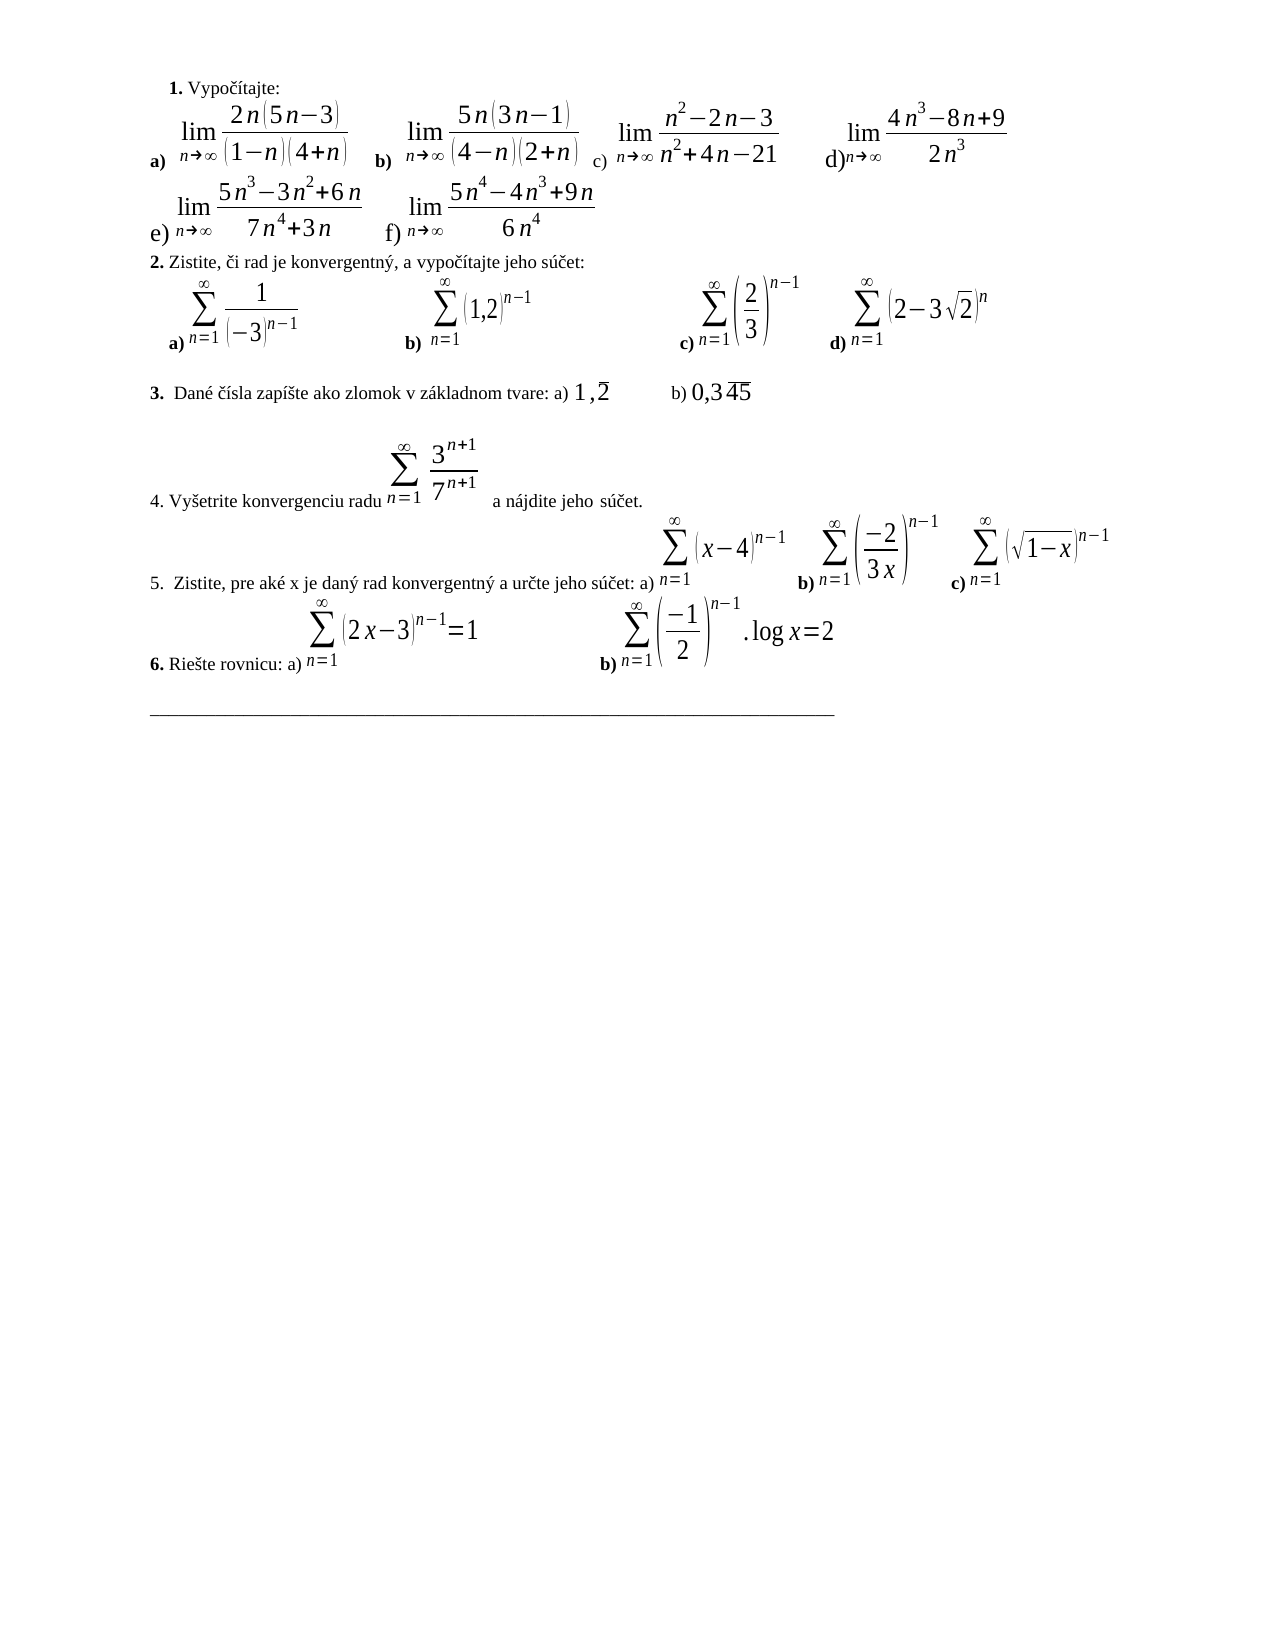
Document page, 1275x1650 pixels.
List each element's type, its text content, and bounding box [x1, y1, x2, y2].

text 6. Riešte rovnicu: a) b) [150, 593, 1125, 675]
text 3. Dané čísla zapíšte ako zlomok v základnom tvare: a) b) [150, 379, 1125, 435]
text 2. Zistite, či rad je konvergentný, a vypočítajte jeho súčet: [150, 247, 1125, 272]
text 4. Vyšetrite konvergenciu radu a nájdite jeho súčet. [150, 435, 1125, 512]
text a) b) c) d) e) f) [150, 99, 1125, 247]
text a) b) c) d) [150, 272, 1125, 354]
text ––––––––––––––––––––––––––––––––––––––––––––––––––––––––––––––––––––––––– [150, 700, 1125, 725]
text 5. Zistite, pre aké x je daný rad konvergentný a určte jeho súčet: a) b) c) [150, 512, 1125, 593]
text 1. Vypočítajte: [150, 74, 1125, 99]
